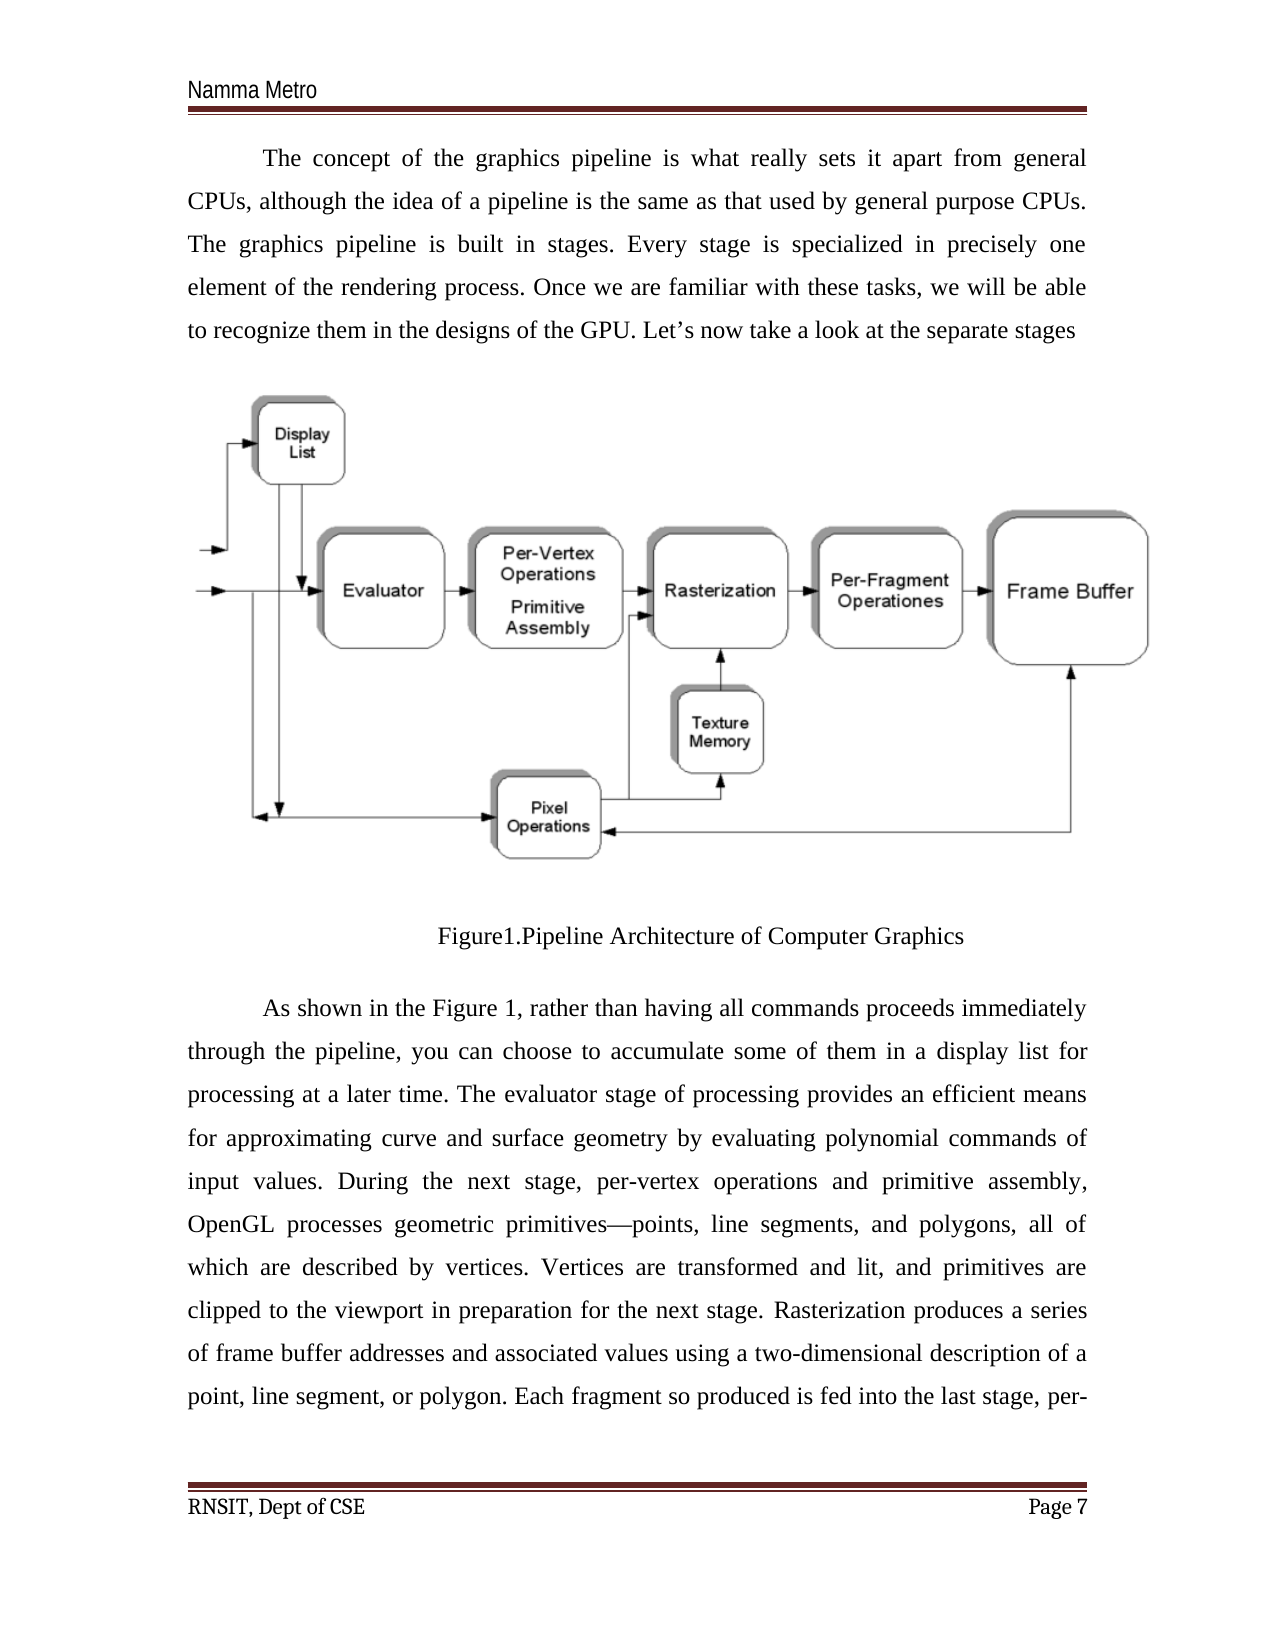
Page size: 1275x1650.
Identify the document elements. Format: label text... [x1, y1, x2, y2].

text The concept of the graphics pipeline is what really sets it apart from general CPUs, although the idea of a pipeline is the same as that used by general purpose CPUs. The graphics pipeline is built in stages. Every stage is specialized in precisely one element of the rendering process. Once we are familiar with these tasks, we will be able to recognize them in the designs of the GPU. Let’s now take a look at the separate stages [187, 143, 1087, 344]
text Figure1.Pipeline Architecture of Computer Graphics [187, 921, 1087, 950]
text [187, 993, 1087, 1410]
picture [187, 379, 1163, 877]
